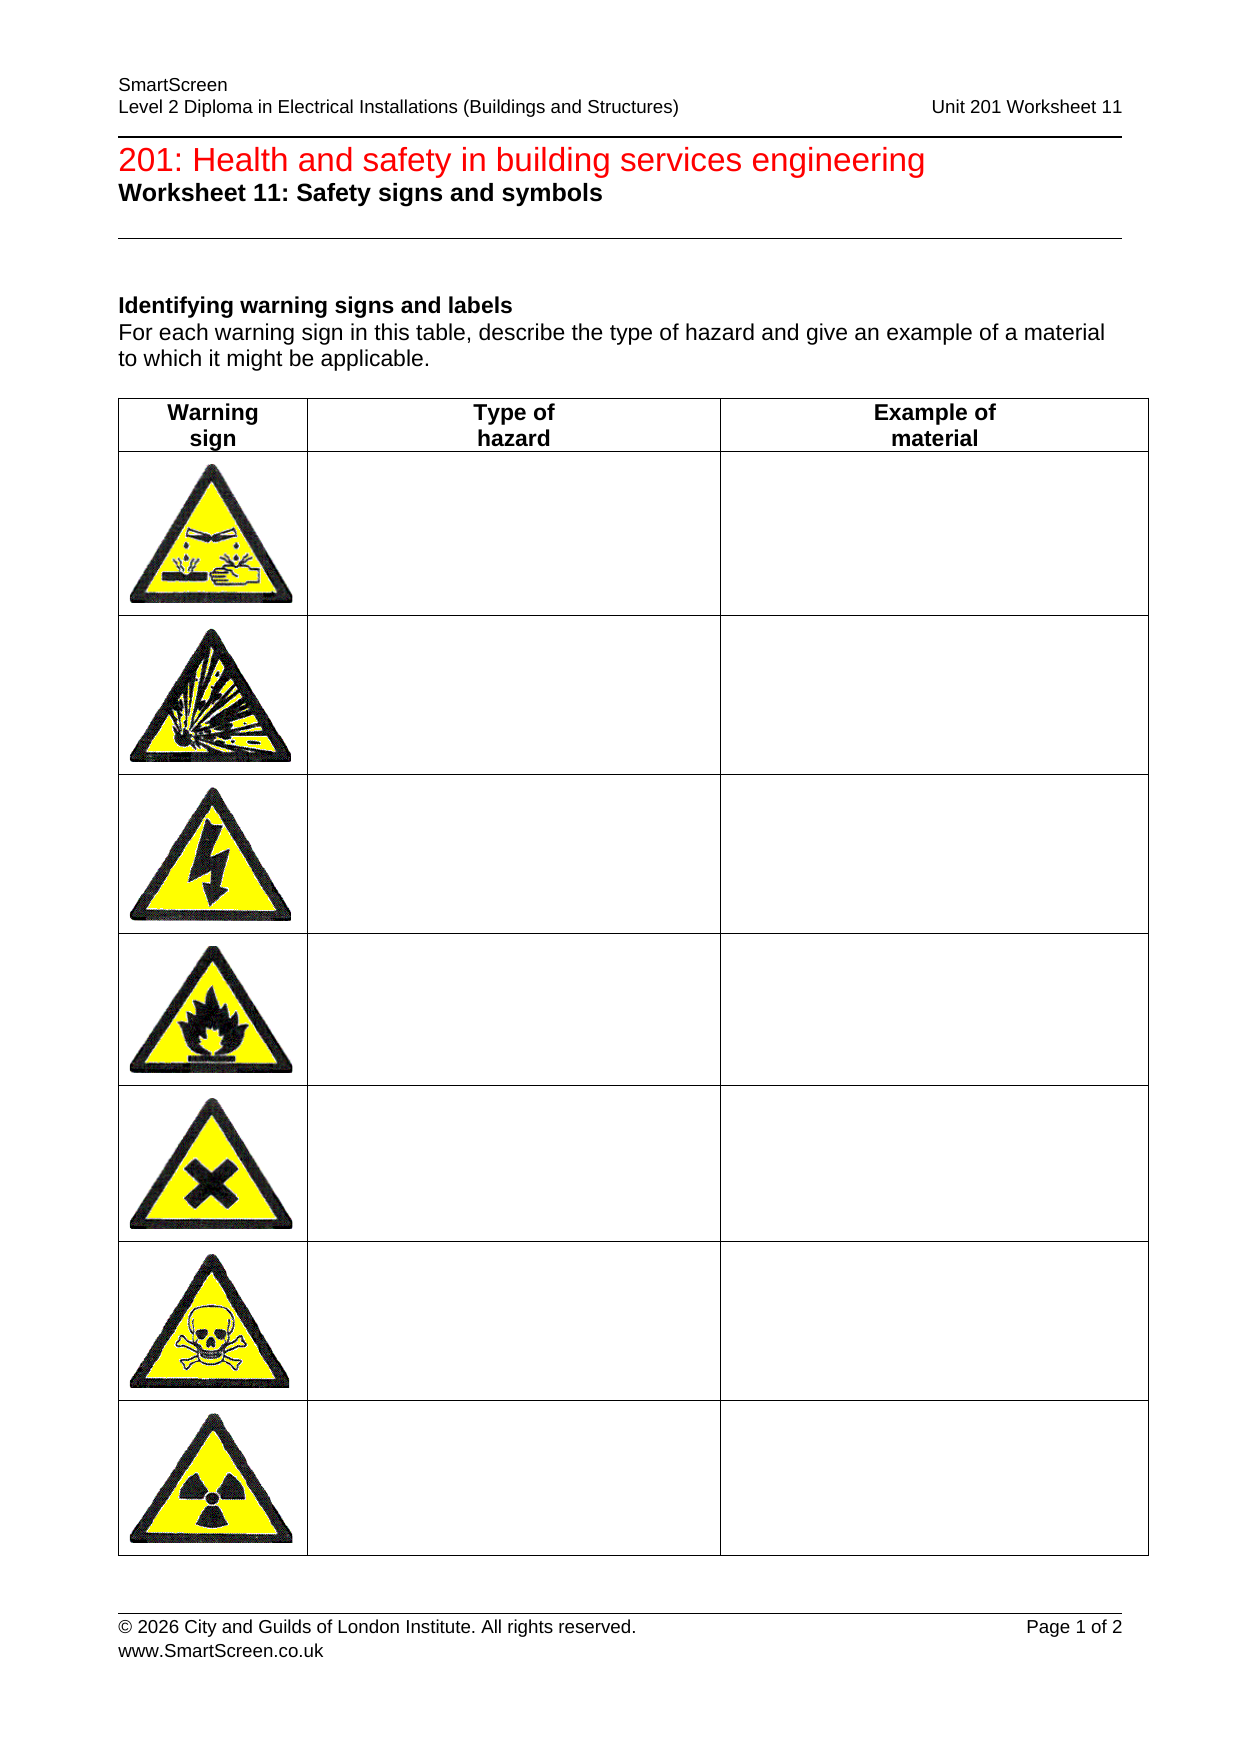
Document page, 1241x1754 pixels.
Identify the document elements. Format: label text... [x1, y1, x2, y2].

table_cell [721, 775, 1148, 932]
table_cell [308, 452, 720, 615]
table_cell [721, 934, 1148, 1085]
table_cell [119, 934, 307, 1085]
table_cell [721, 452, 1148, 615]
table_cell [308, 934, 720, 1085]
text For each warning sign in this table, describe the type of hazard and give an example of a material to which it might be applicable. [118, 318, 1122, 371]
table_cell [119, 452, 307, 615]
table_cell [721, 1086, 1148, 1241]
table_cell [721, 1401, 1148, 1555]
table_header Type of hazard [308, 399, 720, 451]
table_cell [119, 1242, 307, 1400]
table_cell [119, 1401, 307, 1555]
table_cell [119, 1086, 307, 1241]
table_cell [308, 1086, 720, 1241]
table_cell [308, 1242, 720, 1400]
table_header Warning sign [119, 399, 307, 451]
table_cell [721, 1242, 1148, 1400]
text Identifying warning signs and labels [118, 292, 1122, 318]
text 201: Health and safety in building services engineering Worksheet 11: Safety signs and symbols [118, 138, 1122, 207]
table_header Example of material [721, 399, 1148, 451]
table_cell [308, 616, 720, 774]
table_cell [308, 1401, 720, 1555]
table_cell [119, 616, 307, 774]
table_cell [119, 775, 307, 932]
table_cell [308, 775, 720, 932]
table_cell [721, 616, 1148, 774]
